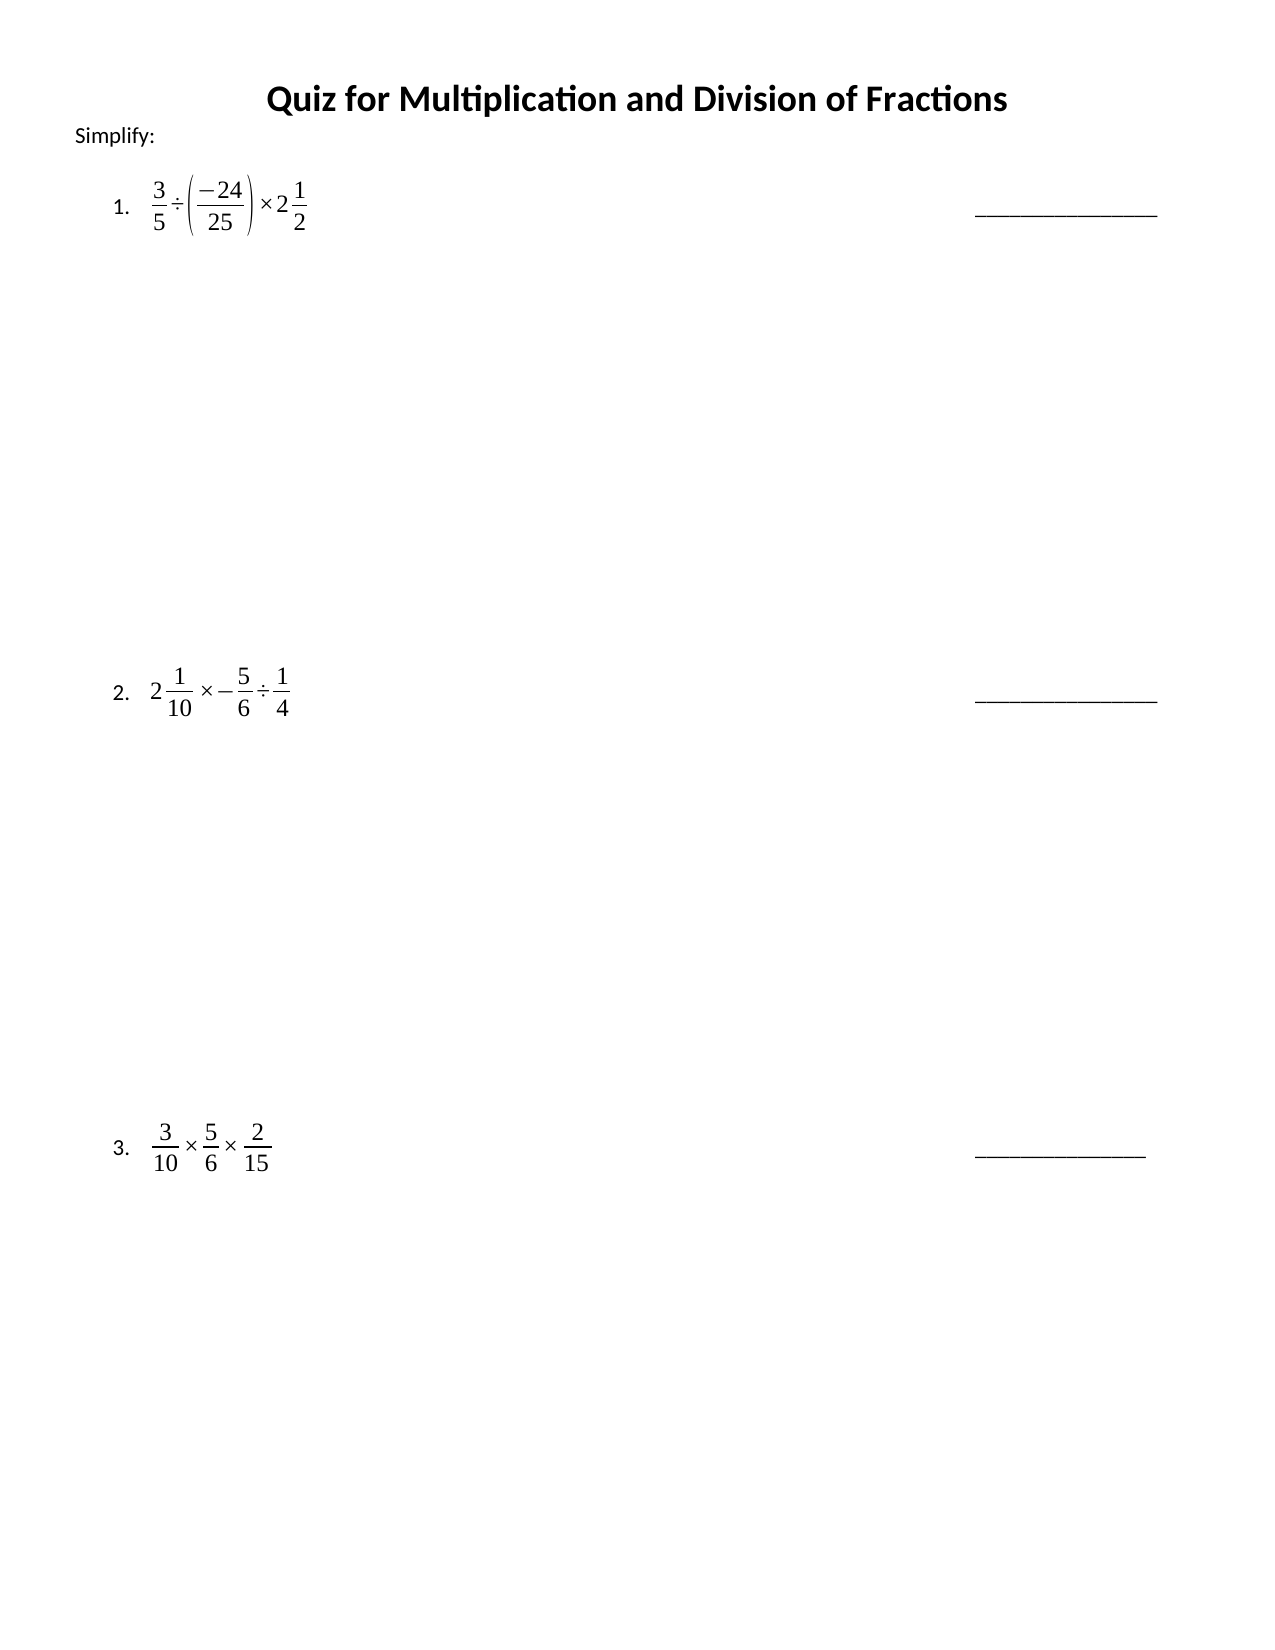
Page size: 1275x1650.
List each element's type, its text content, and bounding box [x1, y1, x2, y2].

text Quiz for Multiplication and Division of Fractions [75, 75, 1200, 121]
list _______________ [112, 1118, 1200, 1177]
list ________________ [112, 174, 1200, 239]
list ________________ [112, 663, 1200, 722]
text Simplify: [75, 121, 1200, 149]
